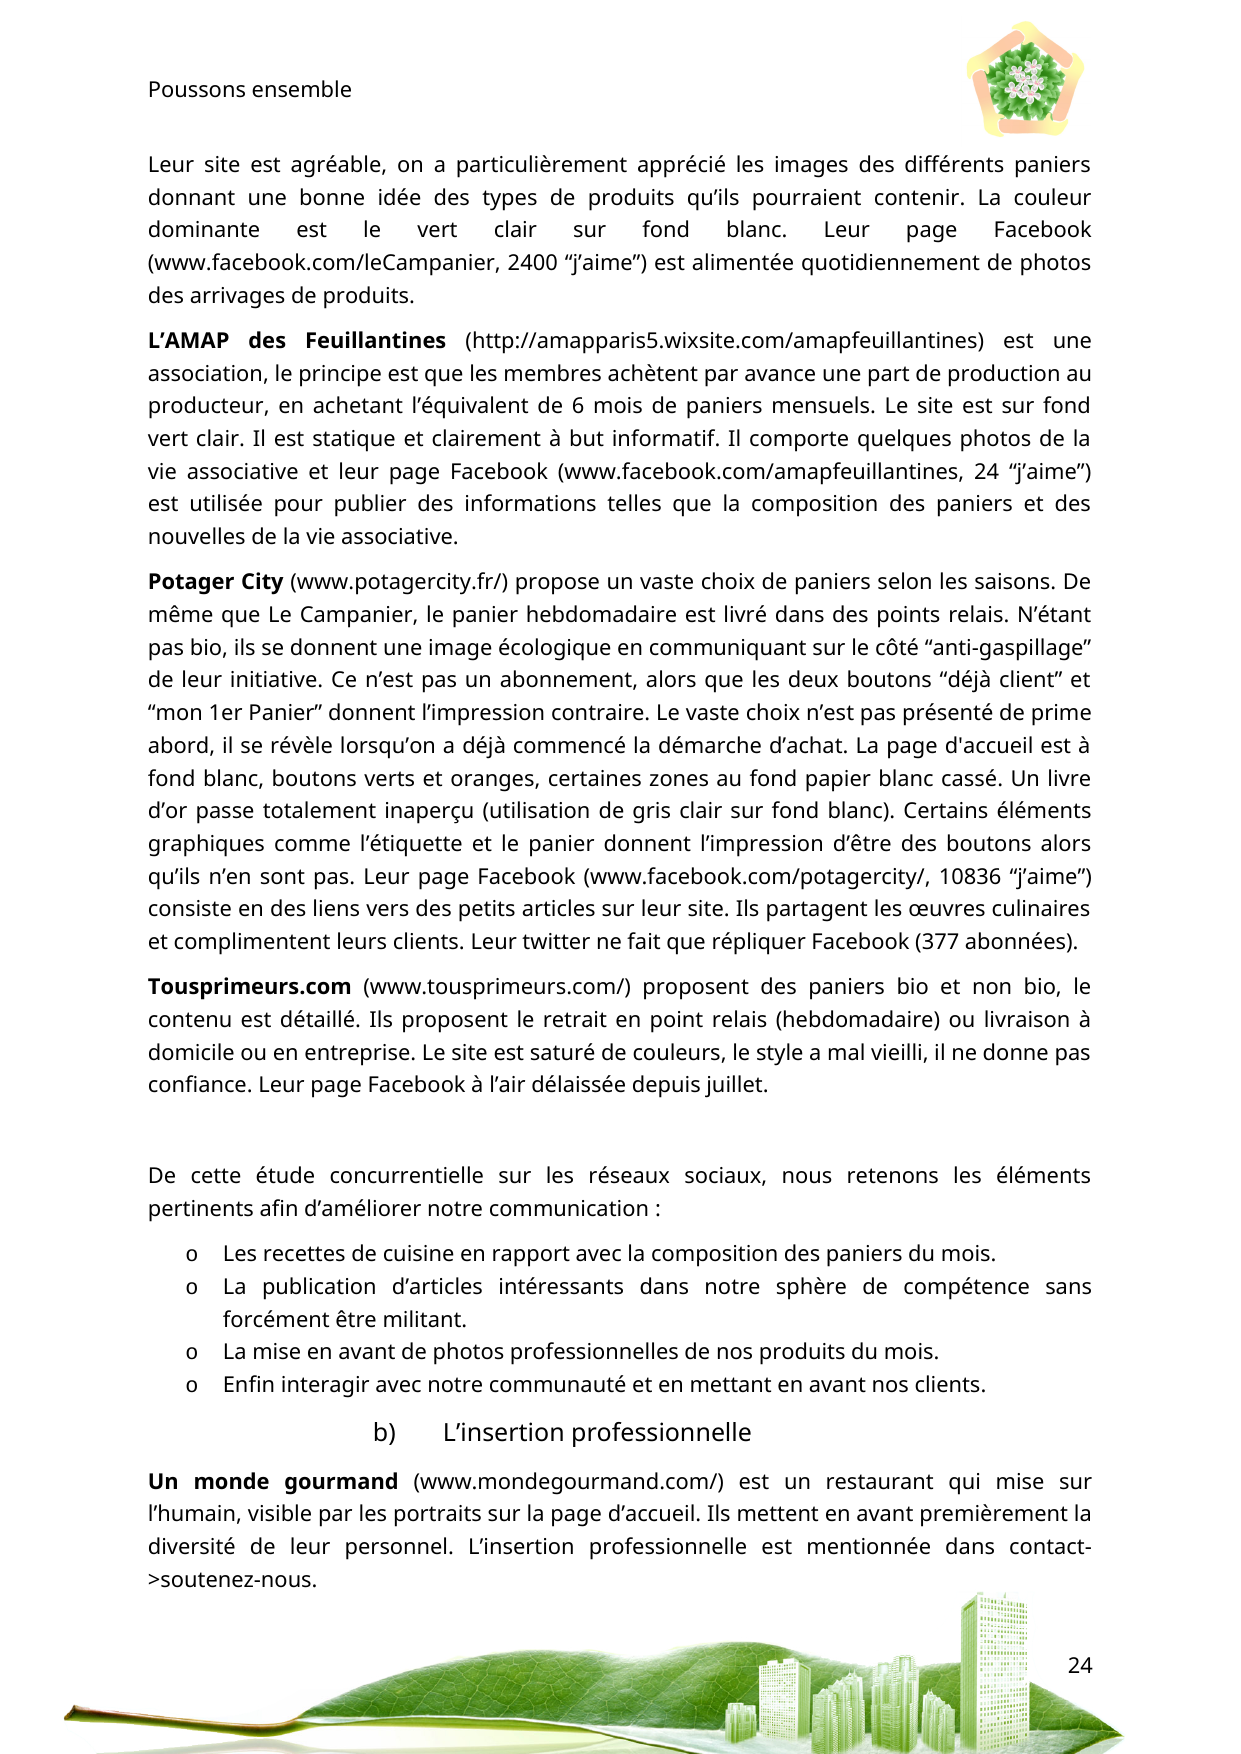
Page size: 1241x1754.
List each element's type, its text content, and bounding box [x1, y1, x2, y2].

picture [961, 16, 1092, 147]
list La mise en avant de photos professionnelles de nos produits du mois. [185, 1336, 1093, 1366]
list Les recettes de cuisine en rapport avec la composition des paniers du mois. [185, 1238, 1093, 1268]
list La publication d’articles intéressants dans notre sphère de compétence sans forcément être militant. [185, 1271, 1093, 1333]
text Tousprimeurs.com (www.tousprimeurs.com/) proposent des paniers bio et non bio, le contenu est détaillé. Ils proposent le retrait en point relais (hebdomadaire) ou livraison à domicile ou en entreprise. Le site est saturé de couleurs, le style a mal vieilli, il ne donne pas confiance. Leur page Facebook à l’air délaissée depuis juillet. [148, 971, 1093, 1099]
list Enfin interagir avec notre communauté et en mettant en avant nos clients. [185, 1369, 1093, 1399]
text Leur site est agréable, on a particulièrement apprécié les images des différents paniers donnant une bonne idée des types de produits qu’ils pourraient contenir. La couleur dominante est le vert clair sur fond blanc. Leur page Facebook (www.facebook.com/leCampanier, 2400 “j’aime”) est alimentée quotidiennement de photos des arrivages de produits. [148, 149, 1093, 309]
text Un monde gourmand (www.mondegourmand.com/) est un restaurant qui mise sur l’humain, visible par les portraits sur la page d’accueil. Ils mettent en avant premièrement la diversité de leur personnel. L’insertion professionnelle est mentionnée dans contact->soutenez-nous. [148, 1466, 1093, 1593]
text L’AMAP des Feuillantines (http://amapparis5.wixsite.com/amapfeuillantines) est une association, le principe est que les membres achètent par avance une part de production au producteur, en achetant l’équivalent de 6 mois de paniers mensuels. Le site est sur fond vert clair. Il est statique et clairement à but informatif. Il comporte quelques photos de la vie associative et leur page Facebook (www.facebook.com/amapfeuillantines, 24 “j’aime”) est utilisée pour publier des informations telles que la composition des paniers et des nouvelles de la vie associative. [148, 325, 1093, 551]
text De cette étude concurrentielle sur les réseaux sociaux, nous retenons les éléments pertinents afin d’améliorer notre communication : [148, 1160, 1093, 1222]
text Potager City (www.potagercity.fr/) propose un vaste choix de paniers selon les saisons. De même que Le Campanier, le panier hebdomadaire est livré dans des points relais. N’étant pas bio, ils se donnent une image écologique en communiquant sur le côté “anti-gaspillage” de leur initiative. Ce n’est pas un abonnement, alors que les deux boutons “déjà client” et “mon 1er Panier” donnent l’impression contraire. Le vaste choix n’est pas présenté de prime abord, il se révèle lorsqu’on a déjà commencé la démarche d’achat. La page d'accueil est à fond blanc, boutons verts et oranges, certaines zones au fond papier blanc cassé. Un livre d’or passe totalement inaperçu (utilisation de gris clair sur fond blanc). Certains éléments graphiques comme l’étiquette et le panier donnent l’impression d’être des boutons alors qu’ils n’en sont pas. Leur page Facebook (www.facebook.com/potagercity/, 10836 “j’aime”) consiste en des liens vers des petits articles sur leur site. Ils partagent les œuvres culinaires et complimentent leurs clients. Leur twitter ne fait que répliquer Facebook (377 abonnées). [148, 566, 1093, 956]
picture [0, 1589, 1186, 1754]
subtitle L’insertion professionnelle [373, 1414, 1093, 1449]
